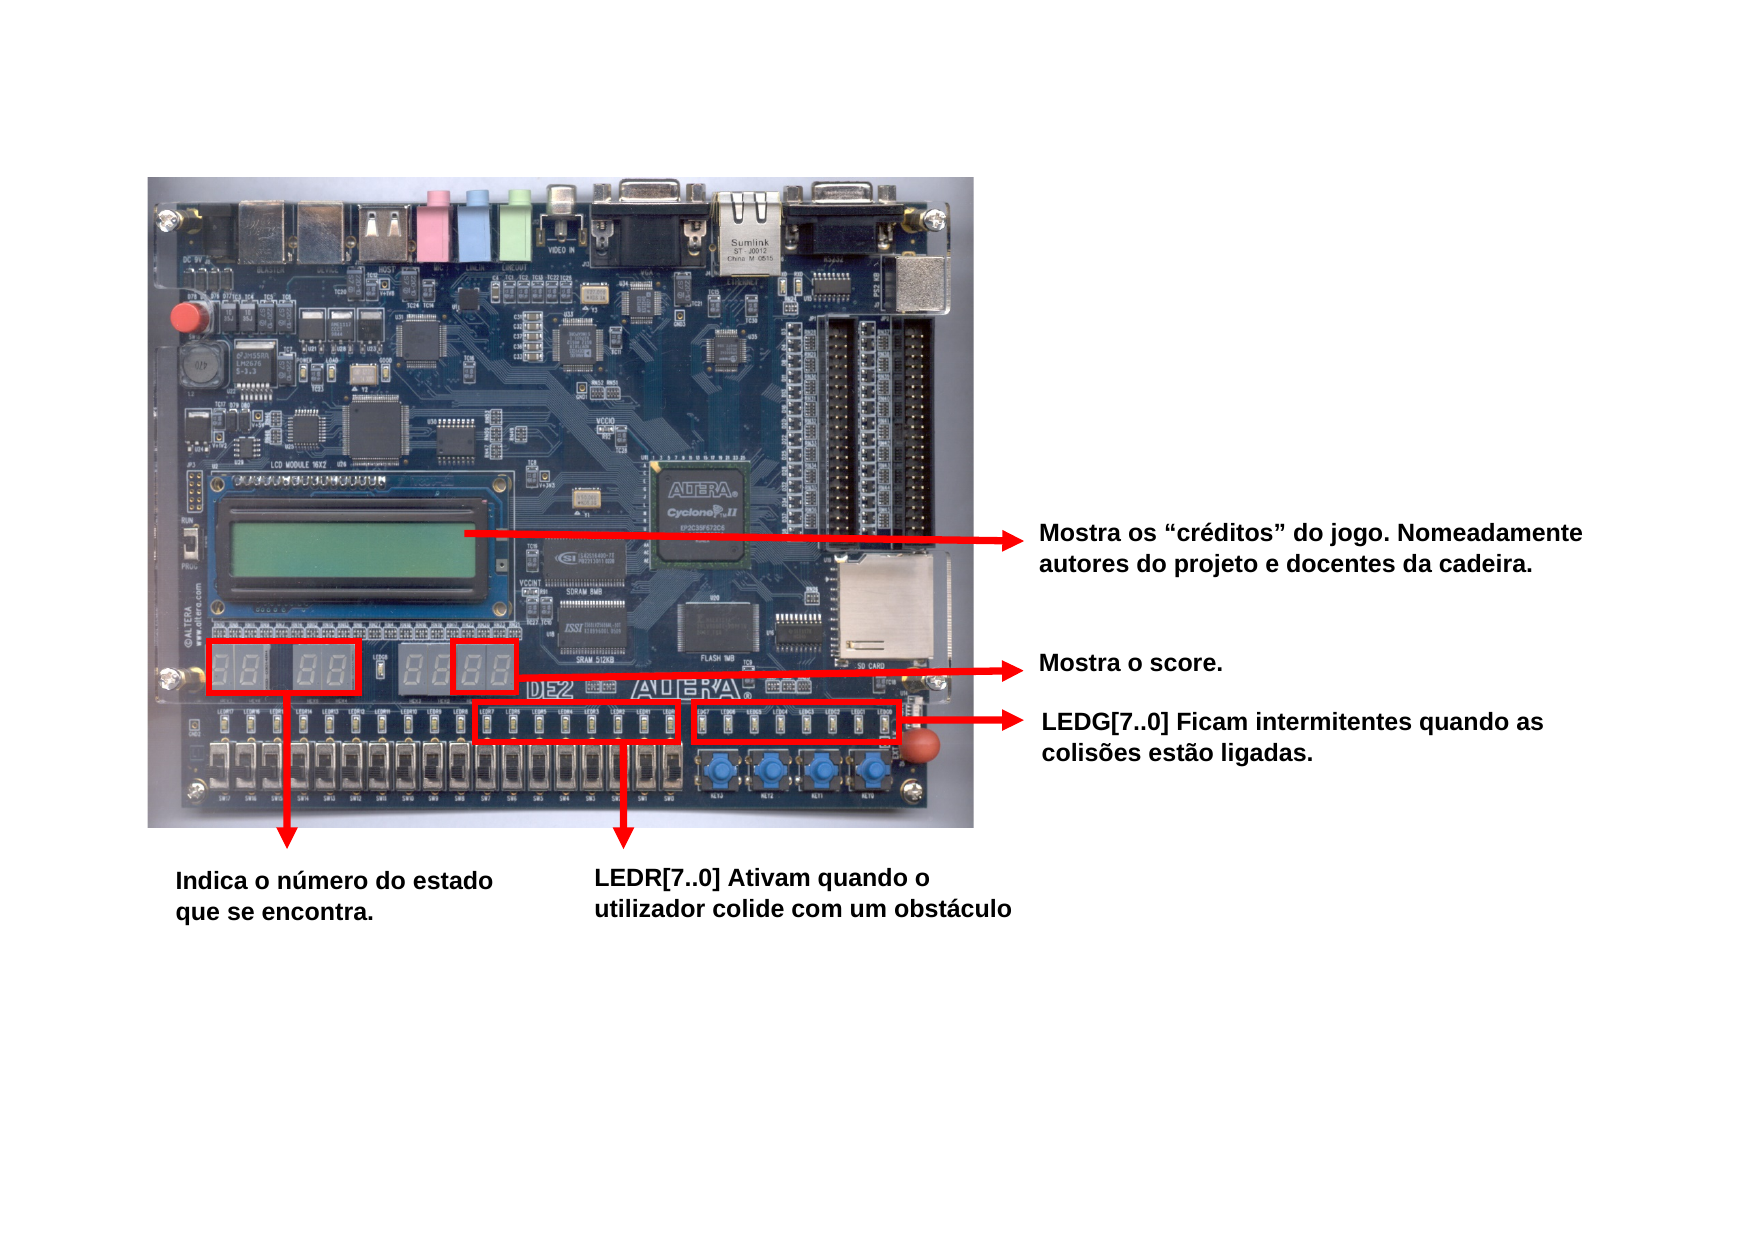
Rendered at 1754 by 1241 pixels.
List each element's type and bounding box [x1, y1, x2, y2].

picture [478, 705, 675, 739]
picture [456, 644, 514, 690]
picture [212, 644, 355, 690]
picture [147, 177, 974, 828]
picture [697, 705, 896, 739]
